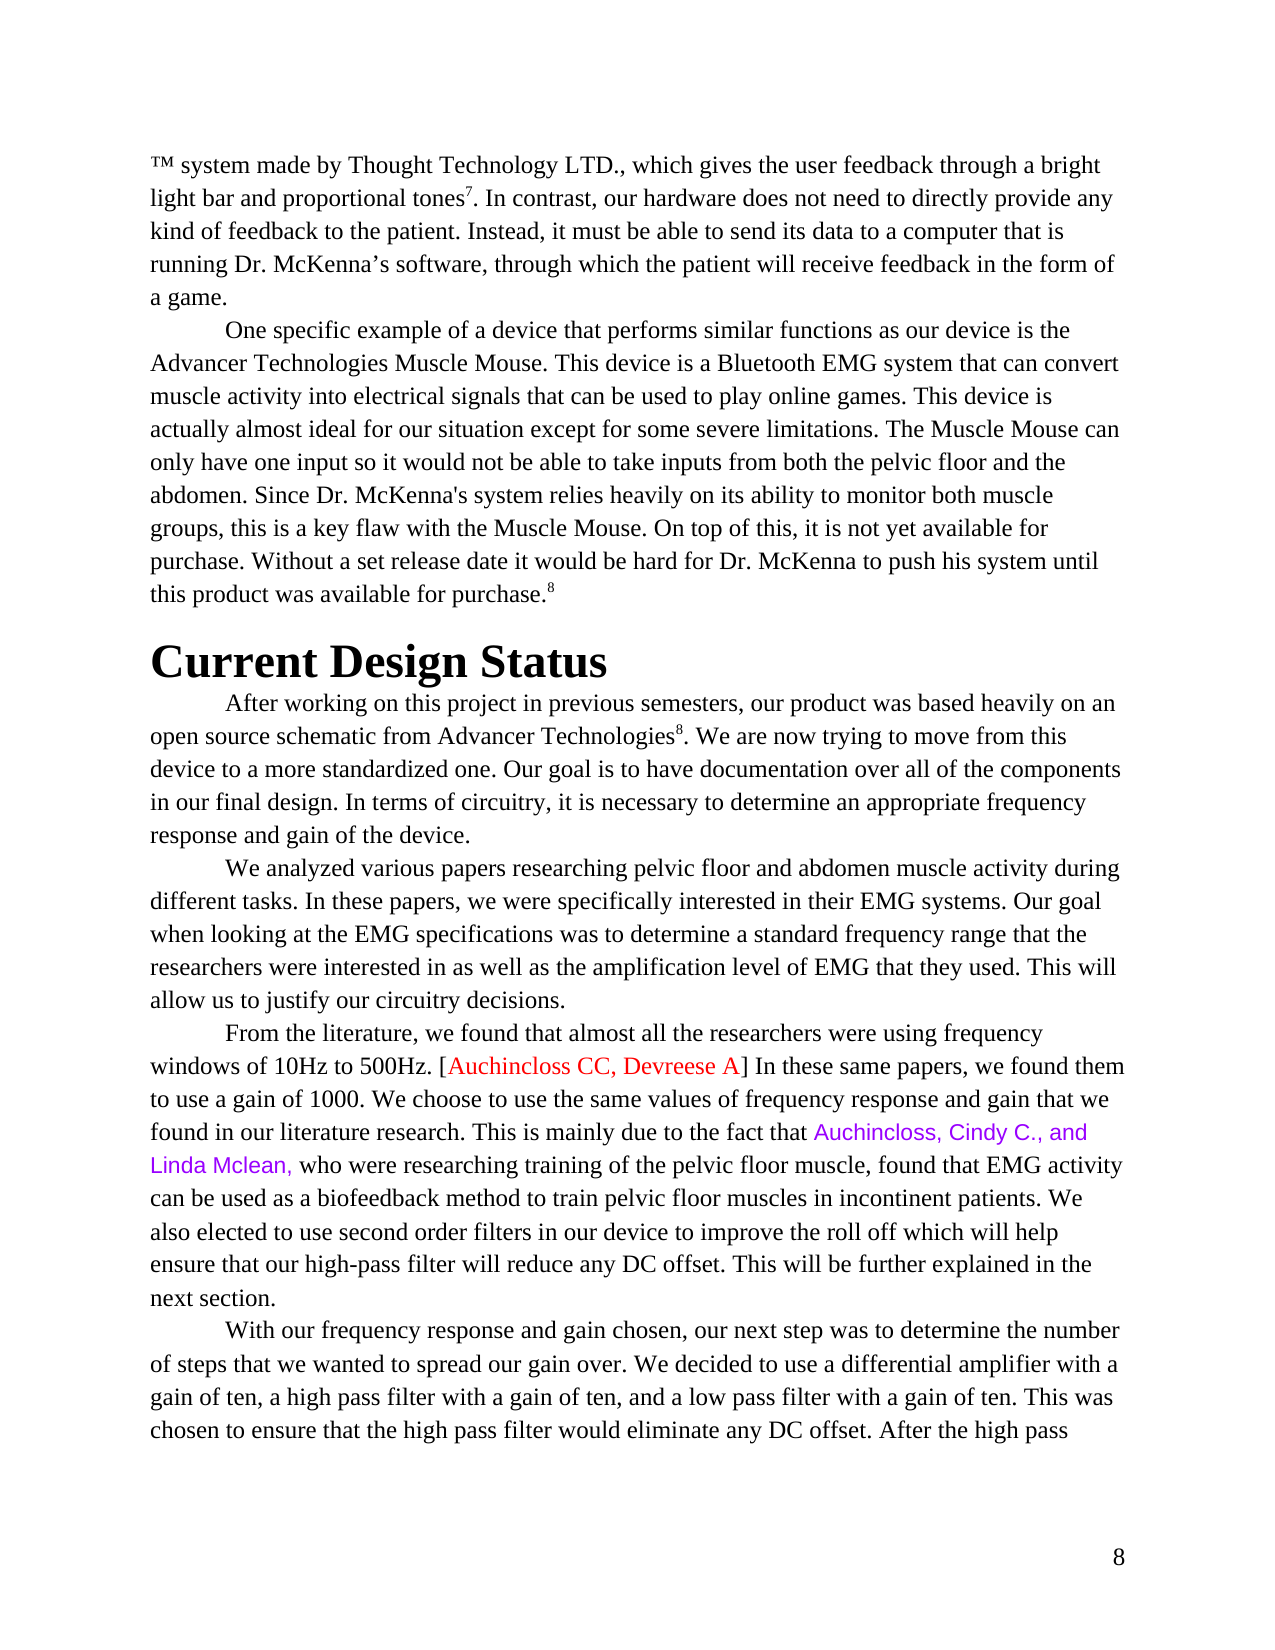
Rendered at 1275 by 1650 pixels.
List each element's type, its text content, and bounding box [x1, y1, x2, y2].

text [150, 1316, 1125, 1443]
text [150, 150, 1125, 311]
text One specific example of a device that performs similar functions as our device is the Advancer Technologies Muscle Mouse. This device is a Bluetooth EMG system that can convert muscle activity into electrical signals that can be used to play online games. This device is actually almost ideal for our situation except for some severe limitations. The Muscle Mouse can only have one input so it would not be able to take inputs from both the pelvic floor and the abdomen. Since Dr. McKenna's system relies heavily on its ability to monitor both muscle groups, this is a key flaw with the Muscle Mouse. On top of this, it is not yet available for purchase. Without a set release date it would be hard for Dr. McKenna to push his system until this product was available for purchase.8 [150, 315, 1125, 608]
text We analyzed various papers researching pelvic floor and abdomen muscle activity during different tasks. In these papers, we were specifically interested in their EMG systems. Our goal when looking at the EMG specifications was to determine a standard frequency range that the researchers were interested in as well as the amplification level of EMG that they used. This will allow us to justify our circuitry decisions. [150, 853, 1125, 1014]
text From the literature, we found that almost all the researchers were using frequency windows of 10Hz to 500Hz. [Auchincloss CC, Devreese A] In these same papers, we found them to use a gain of 1000. We choose to use the same values of frequency response and gain that we found in our literature research. This is mainly due to the fact that Auchincloss, Cindy C., and Linda Mclean, who were researching training of the pelvic floor muscle, found that EMG activity can be used as a biofeedback method to train pelvic floor muscles in incontinent patients. We also elected to use second order filters in our device to improve the roll off which will help ensure that our high-pass filter will reduce any DC offset. This will be further explained in the next section. [150, 1018, 1125, 1311]
text After working on this project in previous semesters, our product was based heavily on an open source schematic from Advancer Technologies8. We are now trying to move from this device to a more standardized one. Our goal is to have documentation over all of the components in our final design. In terms of circuitry, it is necessary to determine an appropriate frequency response and gain of the device. [150, 688, 1125, 849]
subtitle Current Design Status [150, 633, 1125, 688]
